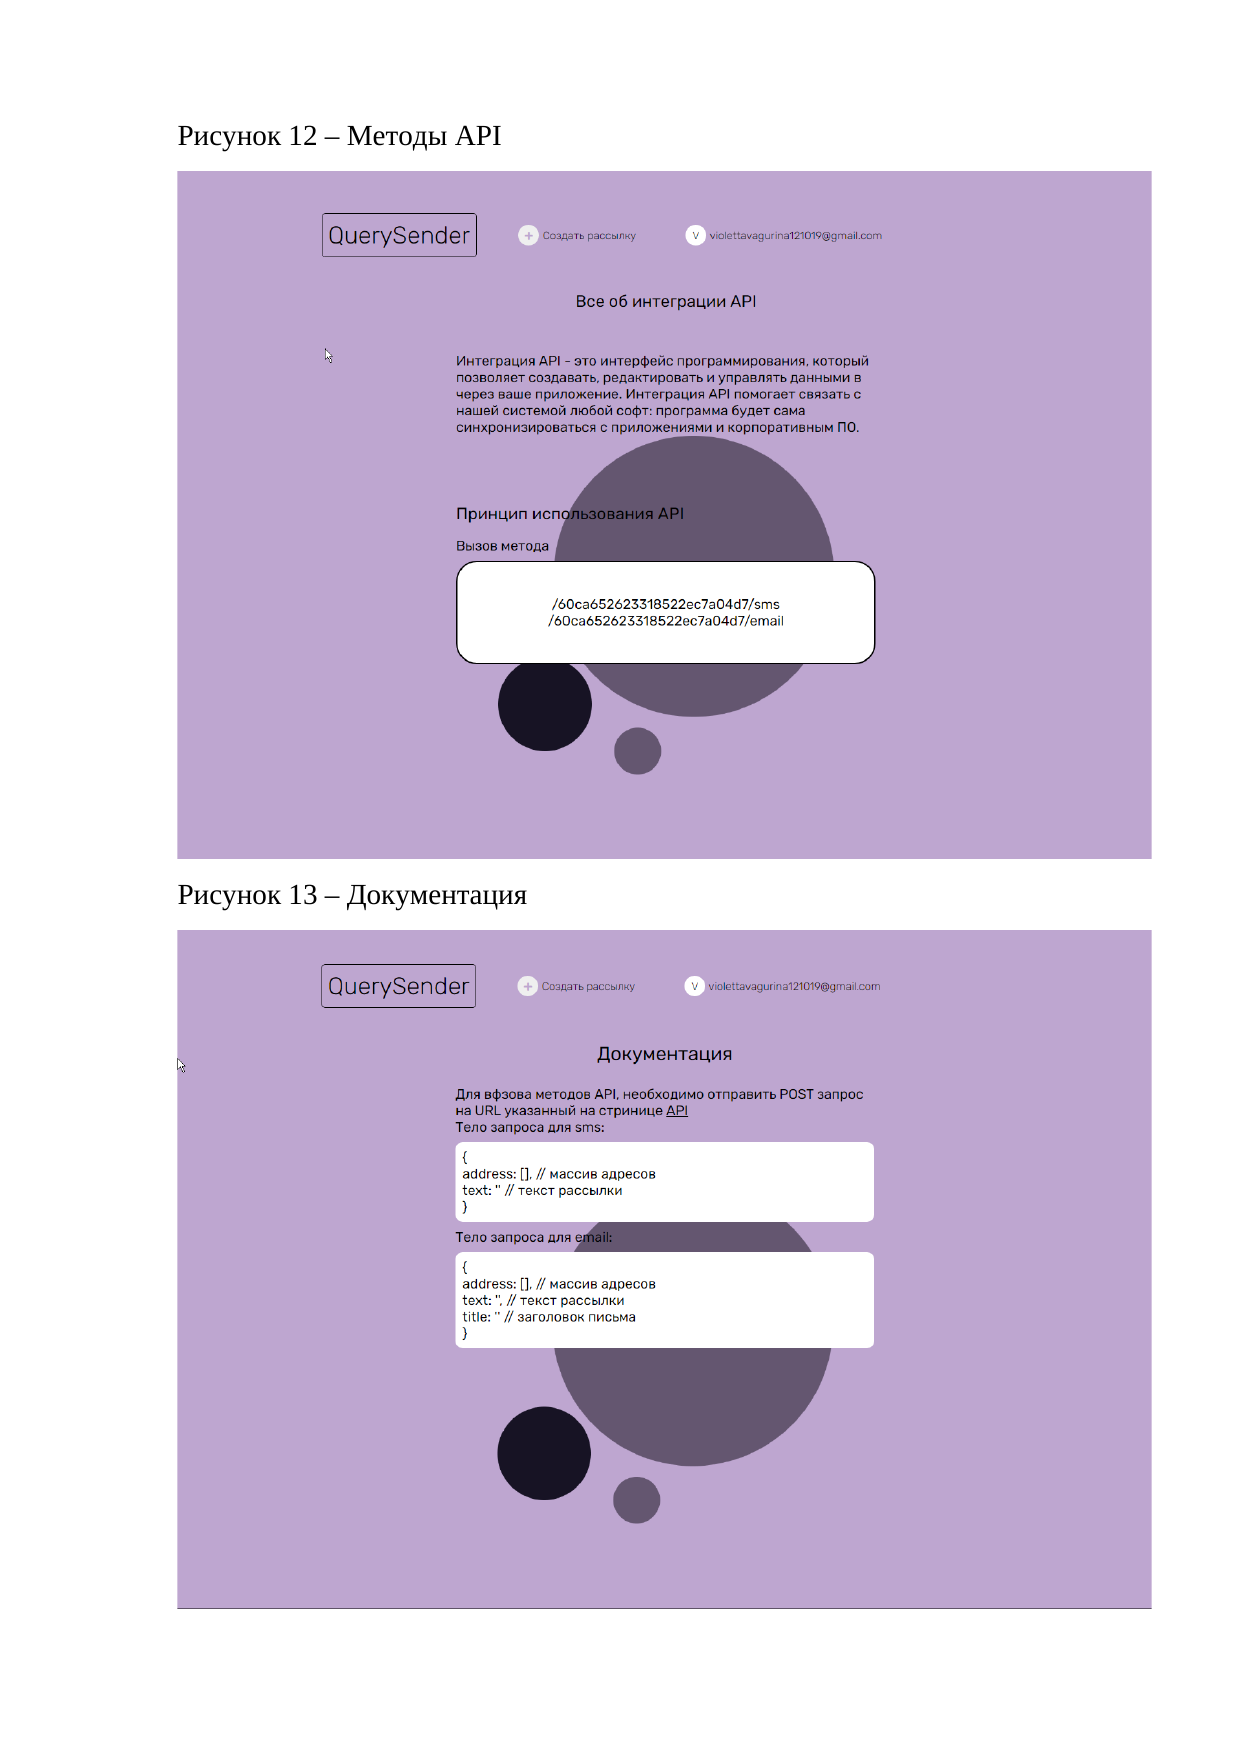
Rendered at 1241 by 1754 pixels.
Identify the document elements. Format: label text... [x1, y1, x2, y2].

picture [177, 930, 1152, 1609]
text Рисунок 12 – Методы API [177, 118, 1152, 152]
picture [177, 171, 1152, 859]
text Рисунок 13 – Документация [177, 877, 1152, 911]
